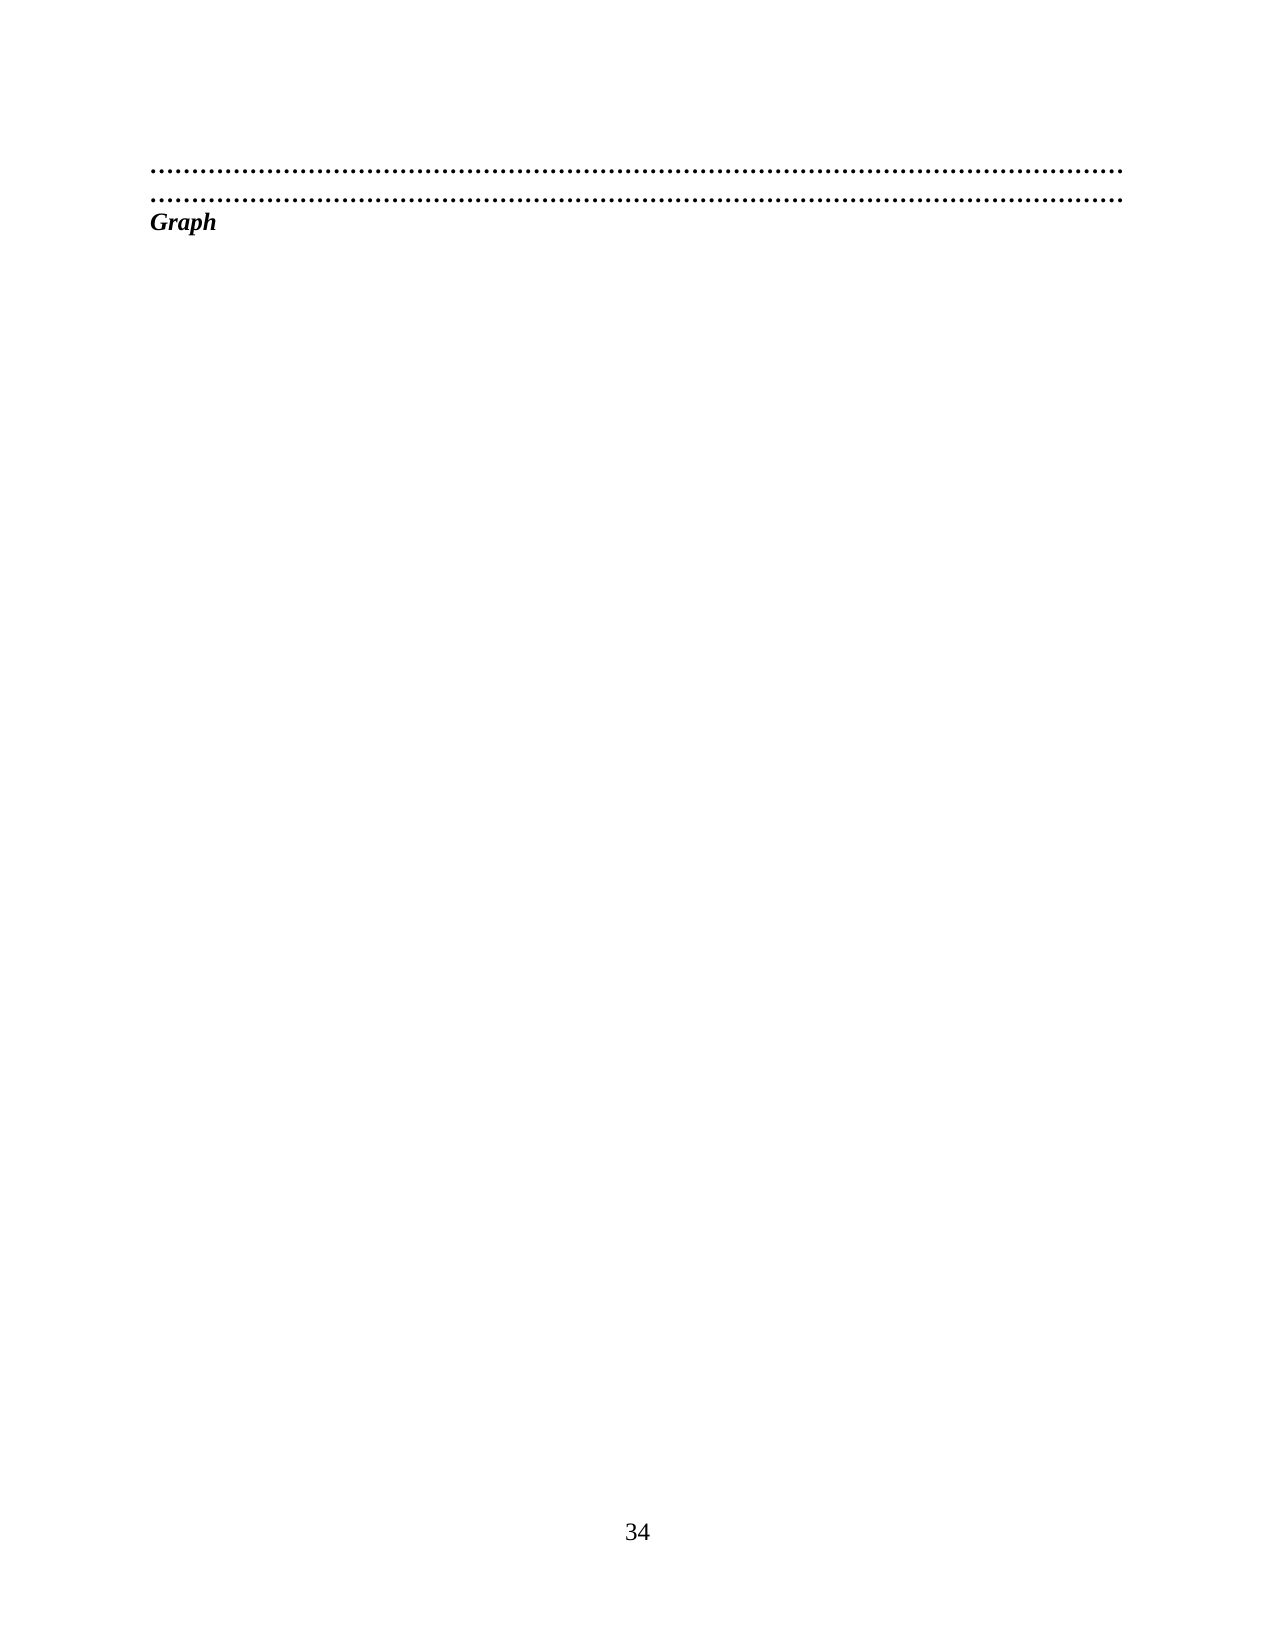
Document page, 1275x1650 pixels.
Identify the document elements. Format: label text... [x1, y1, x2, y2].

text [150, 150, 1125, 207]
text Graph [150, 207, 1125, 236]
